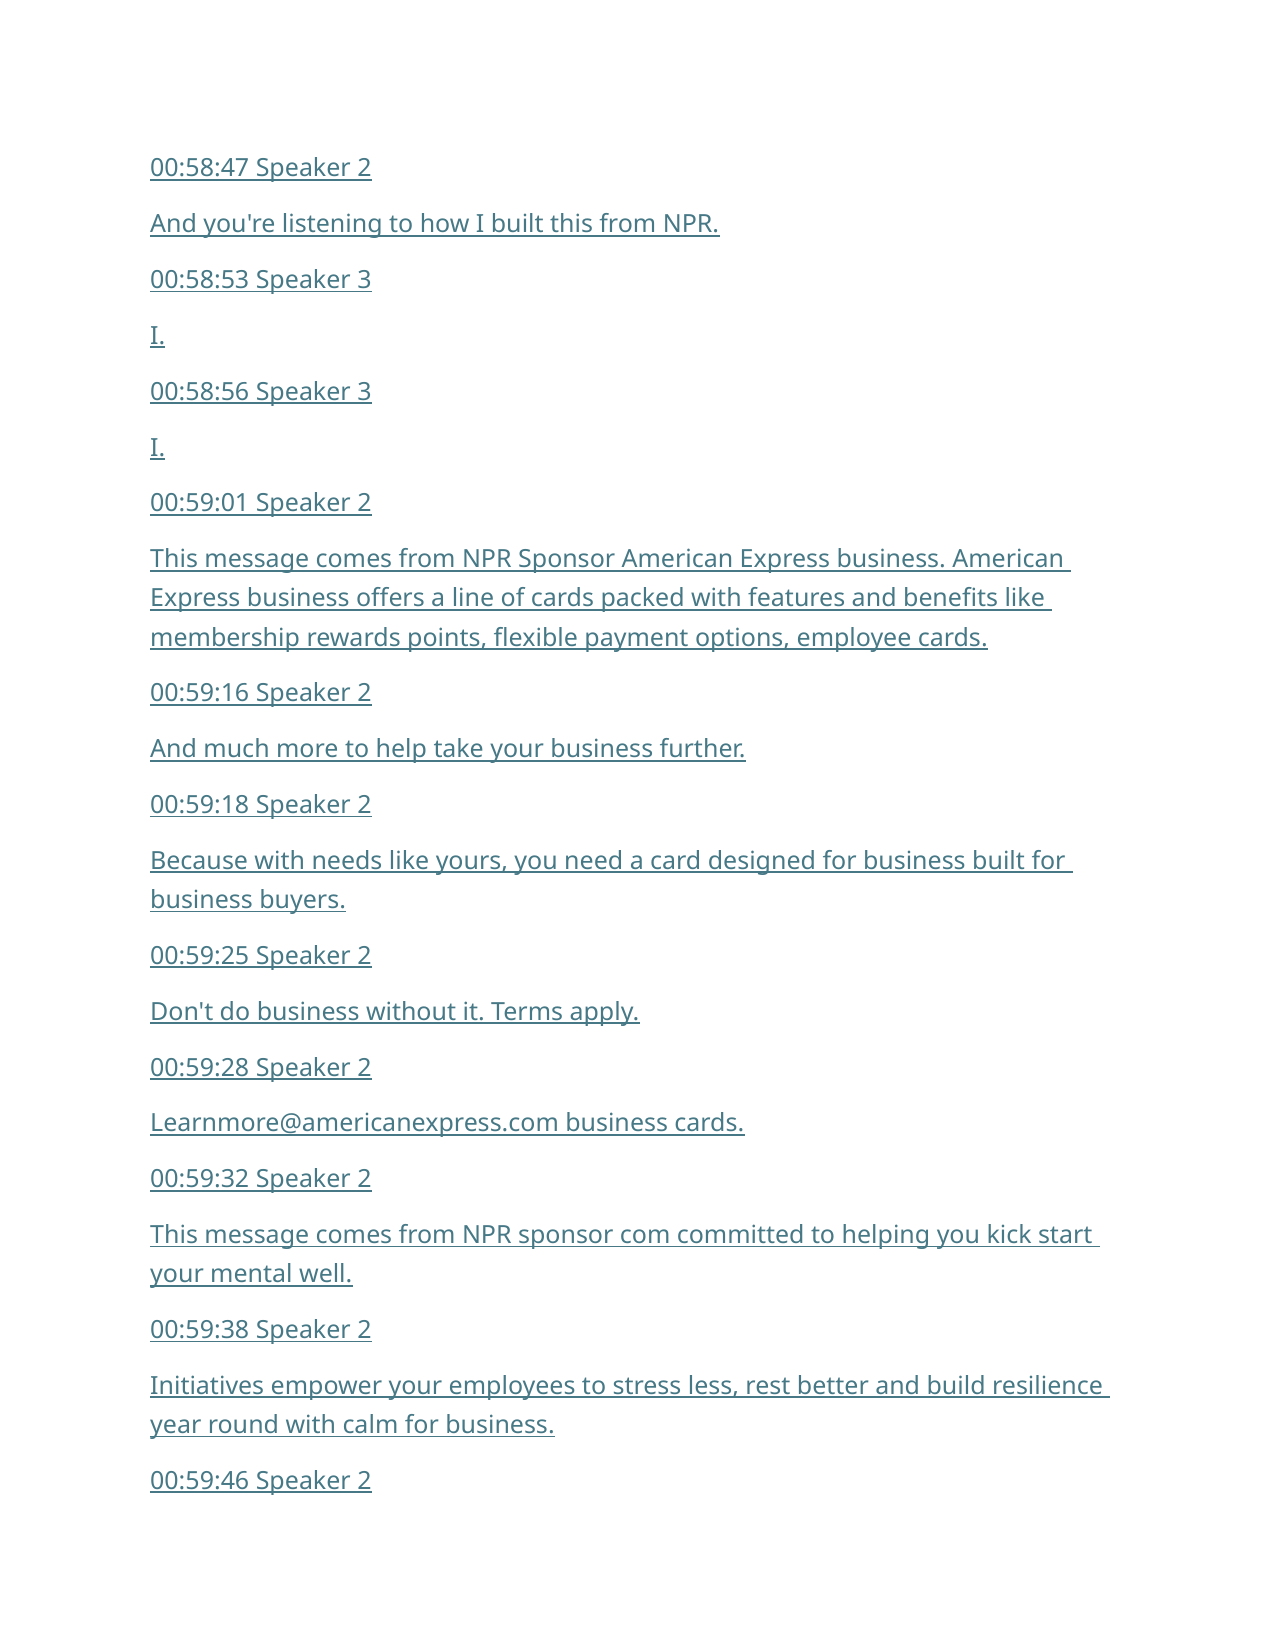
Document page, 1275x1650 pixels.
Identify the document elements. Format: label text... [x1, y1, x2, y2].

text 00:59:01 Speaker 2 [150, 485, 1125, 519]
text And much more to help take your business further. [150, 731, 1125, 765]
text And you're listening to how I built this from NPR. [150, 206, 1125, 240]
text 00:59:32 Speaker 2 [150, 1161, 1125, 1195]
text 00:59:38 Speaker 2 [150, 1312, 1125, 1346]
text This message comes from NPR Sponsor American Express business. American Express business offers a line of cards packed with features and benefits like membership rewards points, flexible payment options, employee cards. [150, 541, 1125, 653]
text 00:58:53 Speaker 3 [150, 262, 1125, 296]
text 00:59:46 Speaker 2 [150, 1462, 1125, 1497]
text 00:59:28 Speaker 2 [150, 1049, 1125, 1083]
text 00:59:18 Speaker 2 [150, 787, 1125, 821]
text This message comes from NPR sponsor com committed to helping you kick start your mental well. [150, 1217, 1125, 1290]
text Initiatives empower your employees to stress less, rest better and build resilience year round with calm for business. [150, 1367, 1125, 1441]
text I. [150, 429, 1125, 463]
text 00:59:16 Speaker 2 [150, 675, 1125, 709]
text Because with needs like yours, you need a card designed for business built for business buyers. [150, 842, 1125, 916]
text 00:58:56 Speaker 3 [150, 373, 1125, 407]
text I. [150, 317, 1125, 352]
text Learnmore@americanexpress.com business cards. [150, 1105, 1125, 1139]
text Don't do business without it. Terms apply. [150, 993, 1125, 1027]
text 00:58:47 Speaker 2 [150, 150, 1125, 184]
text 00:59:25 Speaker 2 [150, 937, 1125, 972]
